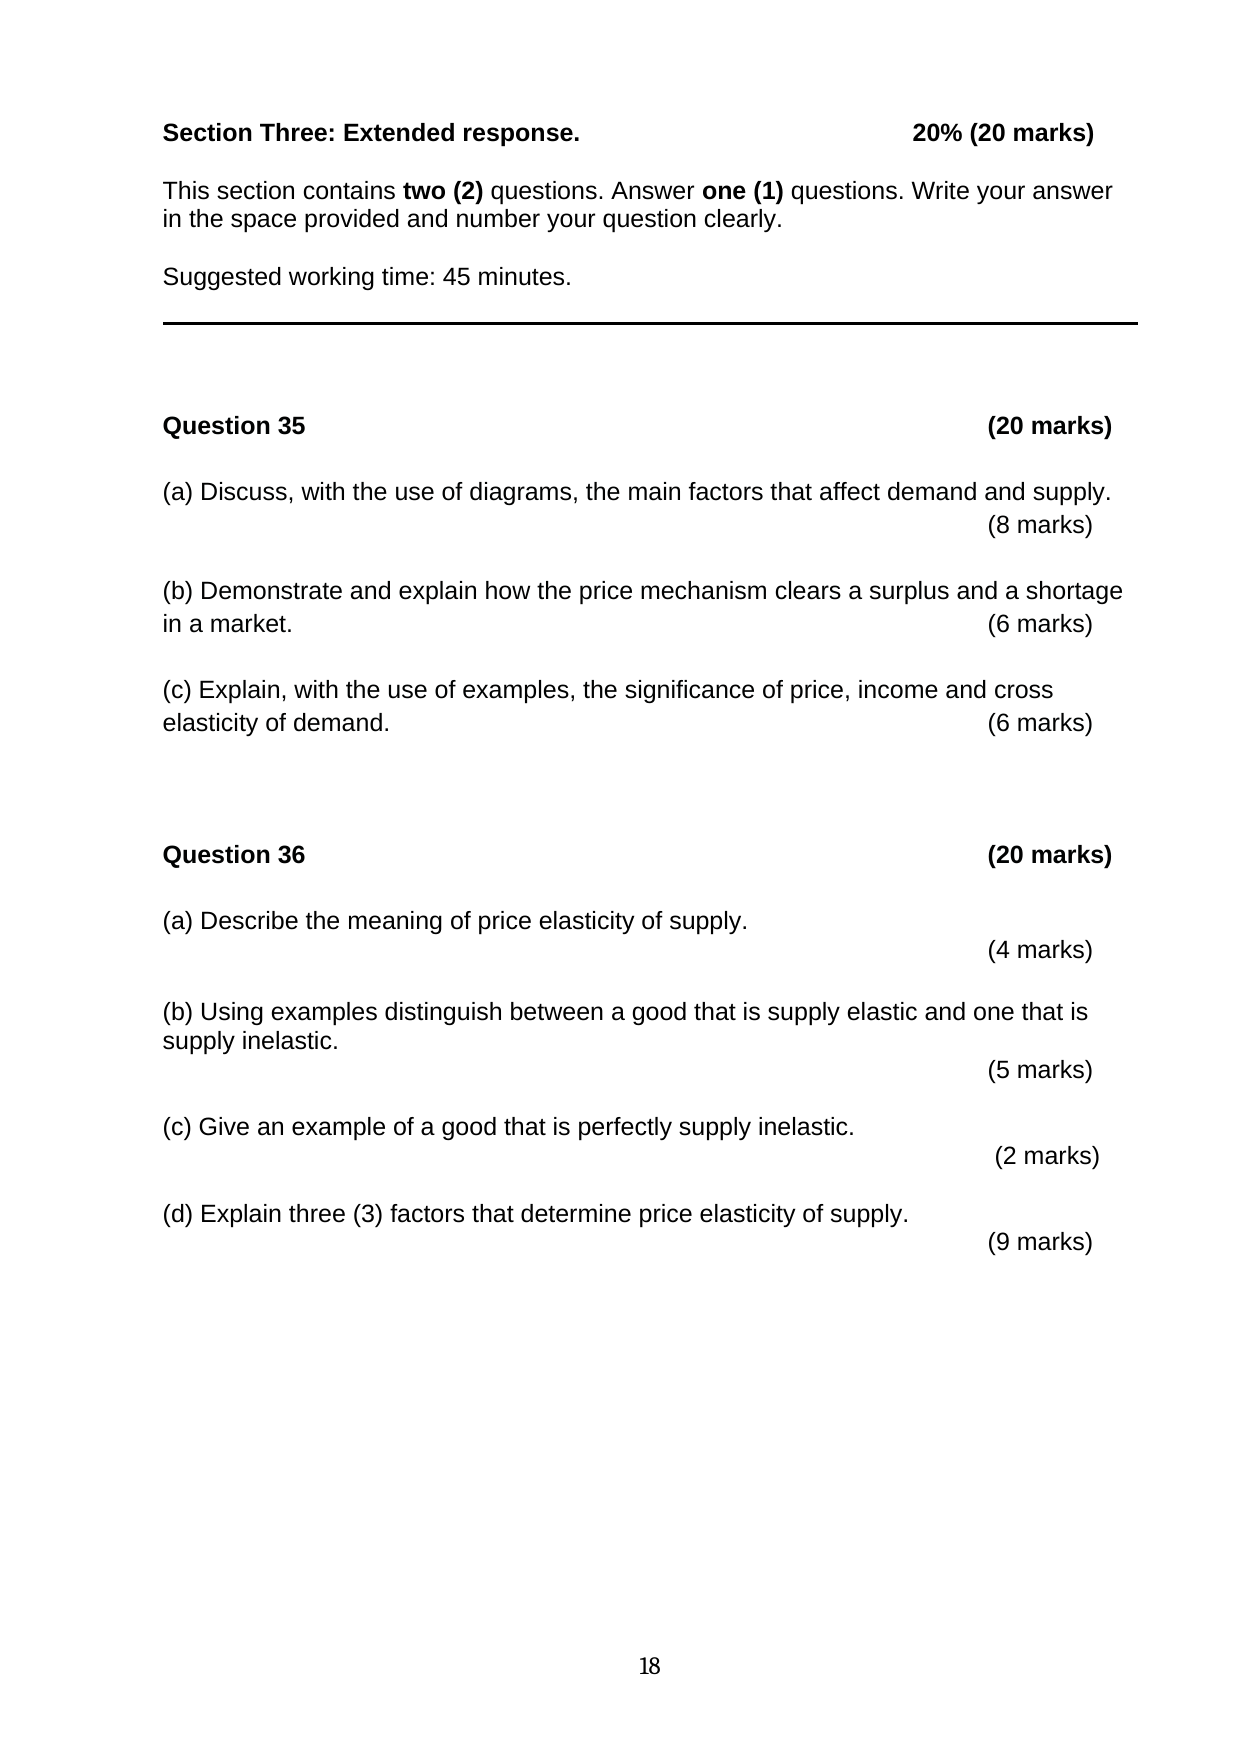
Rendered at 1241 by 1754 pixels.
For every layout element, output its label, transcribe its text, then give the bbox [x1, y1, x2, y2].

text Question 36 (20 marks) [162, 840, 1138, 869]
text (8 marks) [912, 510, 1138, 539]
text (5 marks) [762, 1055, 1138, 1083]
text (b) Using examples distinguish between a good that is supply elastic and one that is supply inelastic. [162, 997, 1138, 1055]
text (a) Discuss, with the use of diagrams, the main factors that affect demand and supply. [162, 477, 1138, 506]
text (c) Explain, with the use of examples, the significance of price, income and cross elasticity of demand. (6 marks) [162, 675, 1138, 737]
text Section Three: Extended response. 20% (20 marks) [162, 118, 1138, 147]
text Suggested working time: 45 minutes. [162, 262, 1138, 291]
text (4 marks) [725, 935, 1138, 964]
text (a) Describe the meaning of price elasticity of supply. [162, 906, 1138, 935]
text (9 marks) [837, 1227, 1138, 1256]
text (b) Demonstrate and explain how the price mechanism clears a surplus and a shortage in a market. (6 marks) [162, 576, 1138, 638]
text (c) Give an example of a good that is perfectly supply inelastic. [162, 1112, 1138, 1141]
text (d) Explain three (3) factors that determine price elasticity of supply. [162, 1198, 1138, 1227]
text This section contains two (2) questions. Answer one (1) questions. Write your answer in the space provided and number your question clearly. [162, 176, 1138, 233]
text Question 35 (20 marks) [162, 411, 1138, 440]
text (2 marks) [950, 1141, 1138, 1170]
